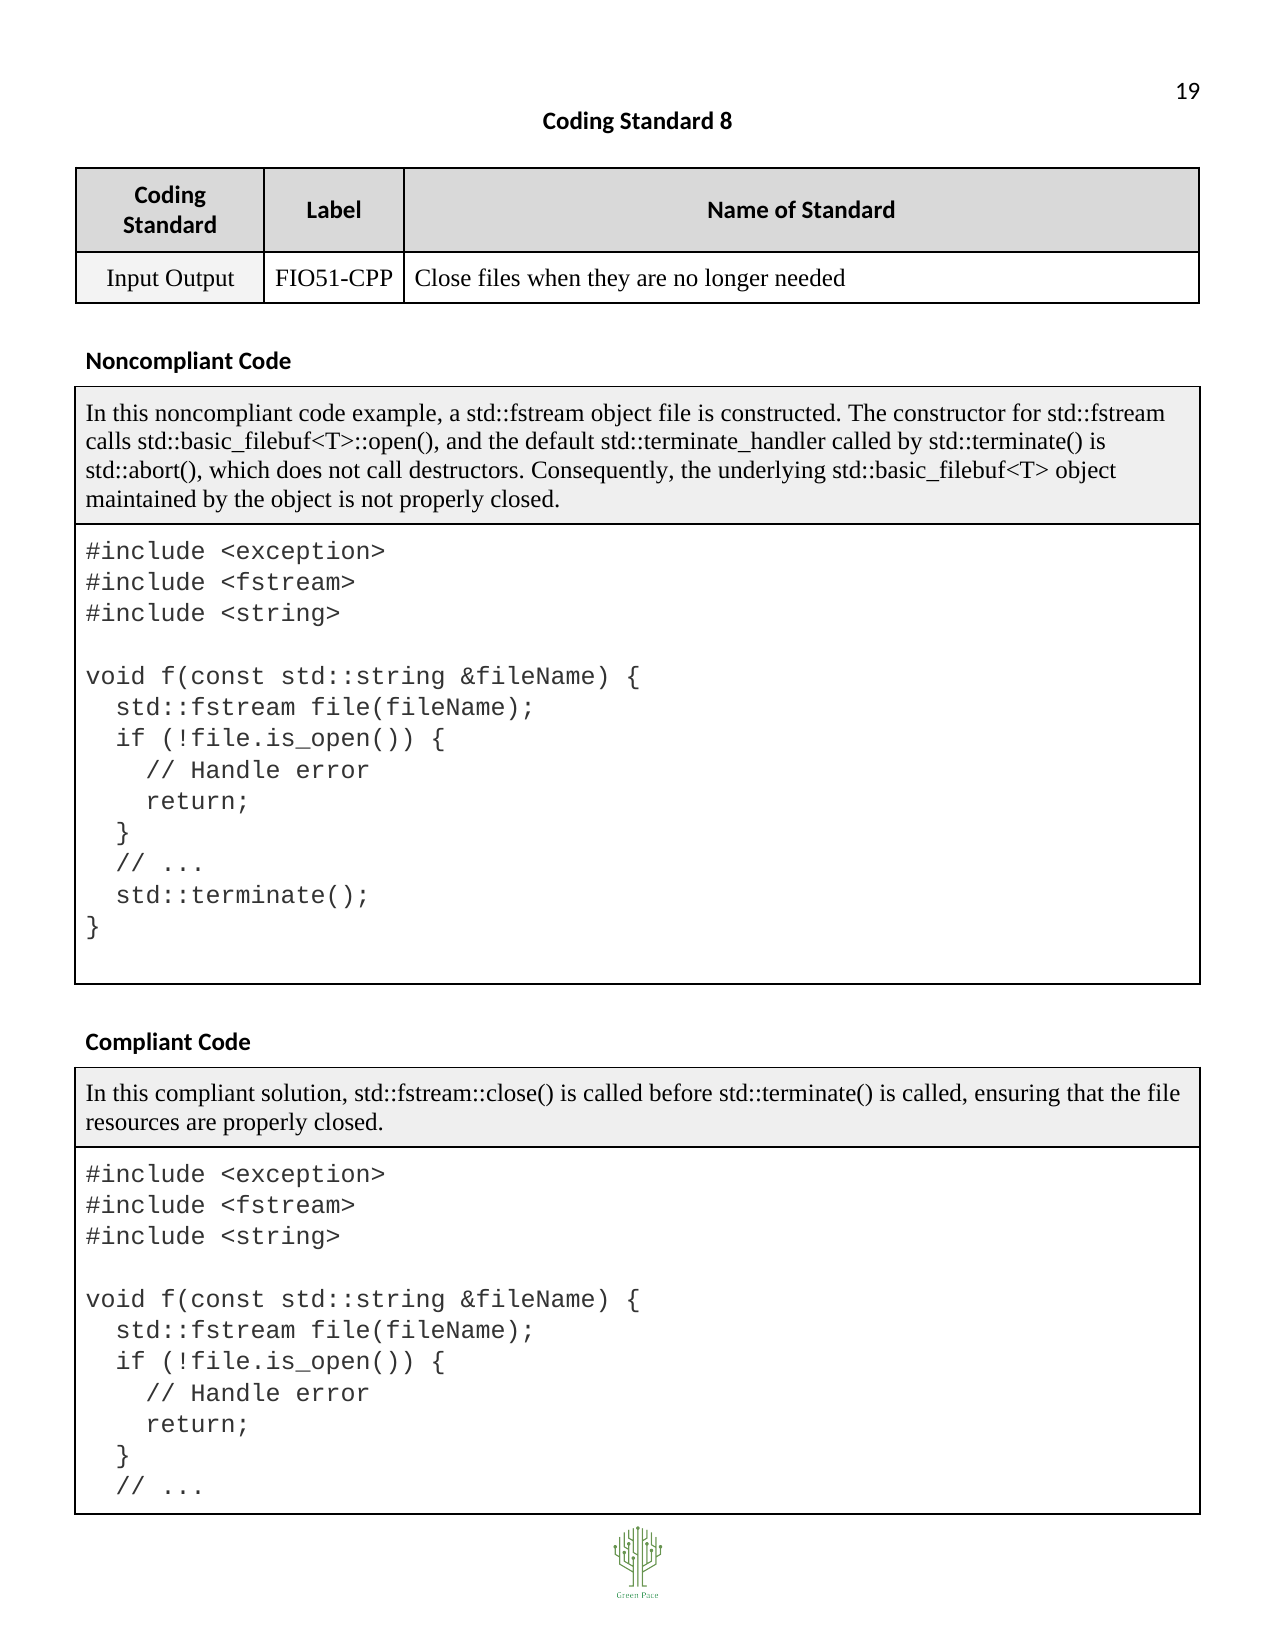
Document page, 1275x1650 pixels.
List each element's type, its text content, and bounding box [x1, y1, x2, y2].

table_header Label [265, 169, 403, 251]
table_header Noncompliant Code [75, 335, 1200, 386]
table_header Name of Standard [405, 169, 1198, 251]
table_cell Input Output [77, 253, 263, 302]
subtitle Coding Standard 8 [75, 106, 1200, 136]
table_cell #include <exception> #include <fstream> #include <string> void f(const std::string &fileName) { std::fstream file(fileName); if (!file.is_open()) { // Handle error return; } // ... std::terminate(); } [76, 525, 1199, 983]
table_cell In this compliant solution, std::fstream::close() is called before std::terminate() is called, ensuring that the file resources are properly closed. [76, 1068, 1199, 1146]
table_cell In this noncompliant code example, a std::fstream object file is constructed. The constructor for std::fstream calls std::basic_filebuf<T>::open(), and the default std::terminate_handler called by std::terminate() is std::abort(), which does not call destructors. Consequently, the underlying std::basic_filebuf<T> object maintained by the object is not properly closed. [76, 387, 1199, 523]
table_header Compliant Code [75, 1015, 1200, 1067]
table_header Coding Standard [77, 169, 263, 251]
table_cell FIO51-CPP [265, 253, 403, 302]
picture [605, 1521, 670, 1606]
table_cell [76, 1148, 1199, 1513]
table_cell Close files when they are no longer needed [405, 253, 1198, 302]
